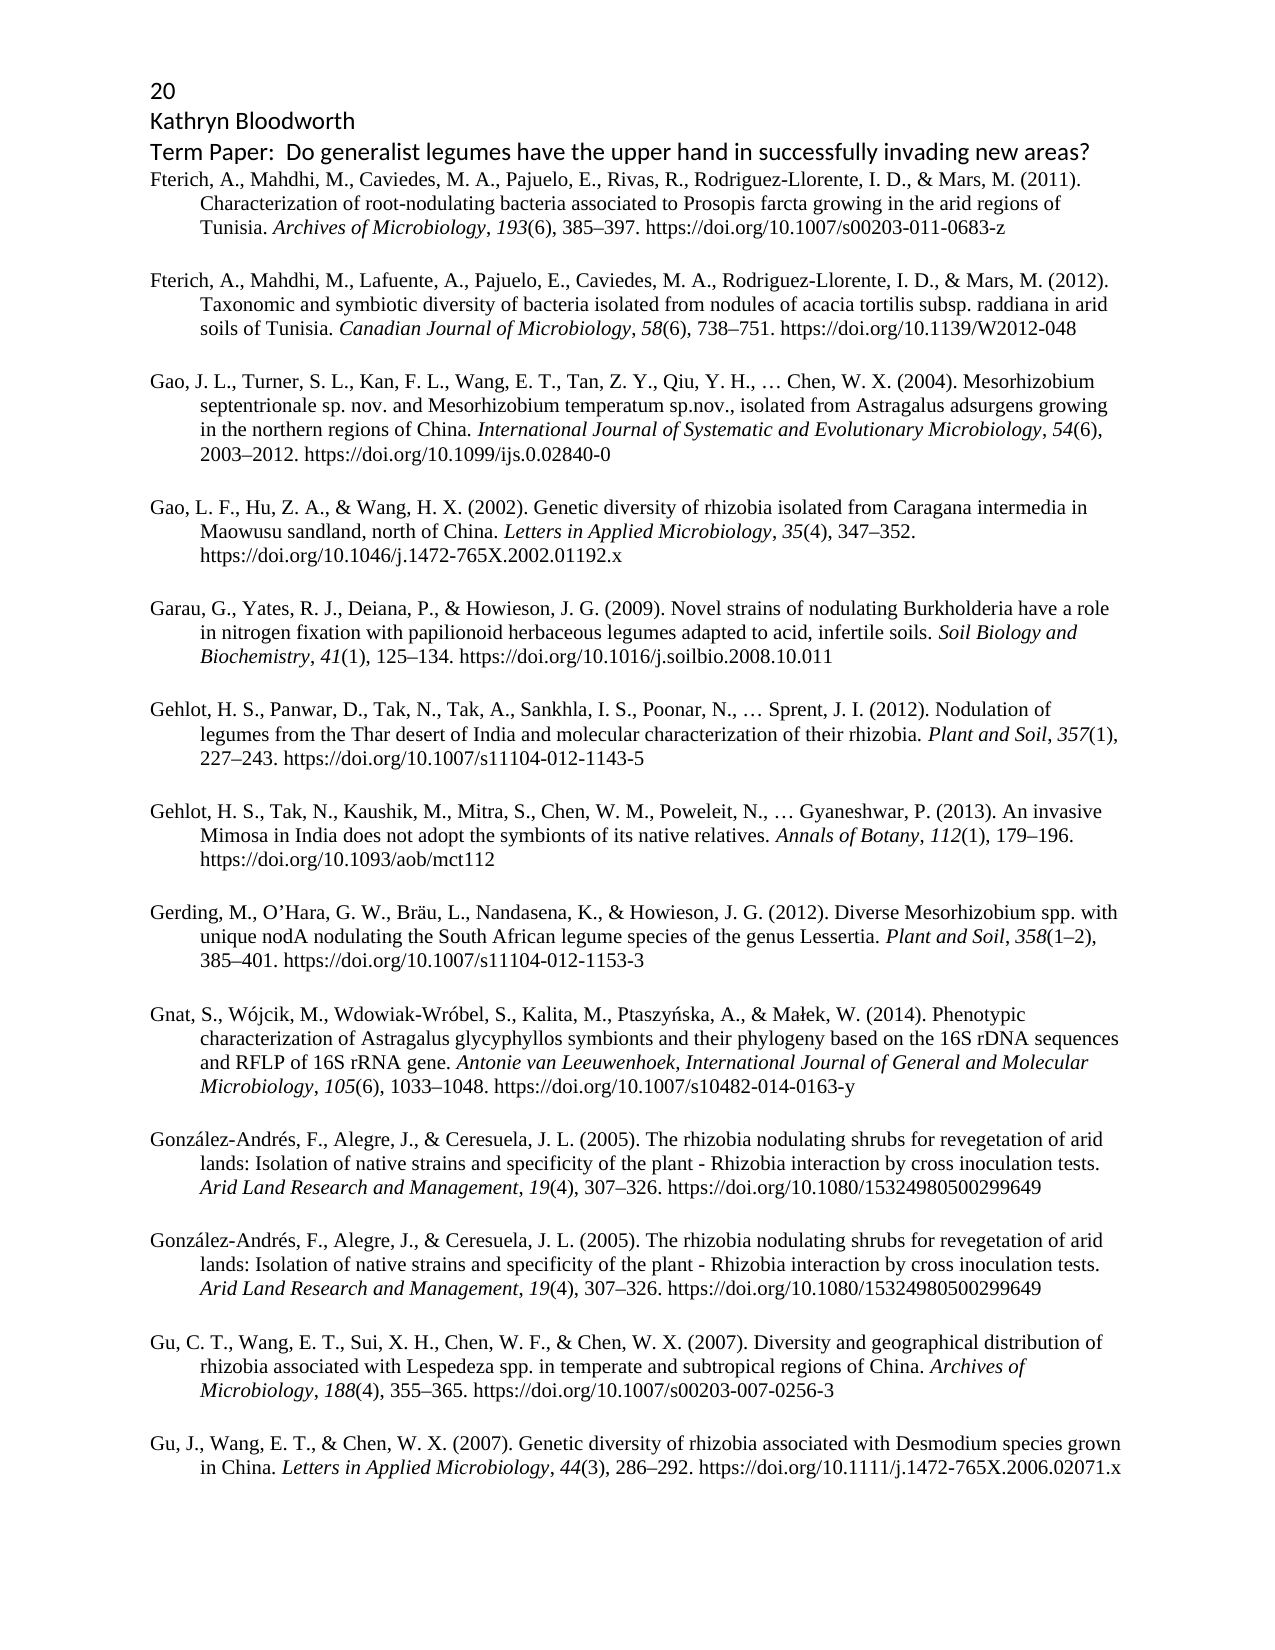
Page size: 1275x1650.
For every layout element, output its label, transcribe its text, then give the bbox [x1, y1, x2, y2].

text González-Andrés, F., Alegre, J., & Ceresuela, J. L. (2005). The rhizobia nodulating shrubs for revegetation of arid lands: Isolation of native strains and specificity of the plant - Rhizobia interaction by cross inoculation tests. Arid Land Research and Management, 19(4), 307–326. https://doi.org/10.1080/15324980500299649 [150, 1127, 1125, 1199]
text Gehlot, H. S., Panwar, D., Tak, N., Tak, A., Sankhla, I. S., Poonar, N., … Sprent, J. I. (2012). Nodulation of legumes from the Thar desert of India and molecular characterization of their rhizobia. Plant and Soil, 357(1), 227–243. https://doi.org/10.1007/s11104-012-1143-5 [150, 697, 1125, 769]
text Fterich, A., Mahdhi, M., Lafuente, A., Pajuelo, E., Caviedes, M. A., Rodriguez-Llorente, I. D., & Mars, M. (2012). Taxonomic and symbiotic diversity of bacteria isolated from nodules of acacia tortilis subsp. raddiana in arid soils of Tunisia. Canadian Journal of Microbiology, 58(6), 738–751. https://doi.org/10.1139/W2012-048 [150, 268, 1125, 340]
text Garau, G., Yates, R. J., Deiana, P., & Howieson, J. G. (2009). Novel strains of nodulating Burkholderia have a role in nitrogen fixation with papilionoid herbaceous legumes adapted to acid, infertile soils. Soil Biology and Biochemistry, 41(1), 125–134. https://doi.org/10.1016/j.soilbio.2008.10.011 [150, 596, 1125, 668]
text Gnat, S., Wójcik, M., Wdowiak-Wróbel, S., Kalita, M., Ptaszyńska, A., & Małek, W. (2014). Phenotypic characterization of Astragalus glycyphyllos symbionts and their phylogeny based on the 16S rDNA sequences and RFLP of 16S rRNA gene. Antonie van Leeuwenhoek, International Journal of General and Molecular Microbiology, 105(6), 1033–1048. https://doi.org/10.1007/s10482-014-0163-y [150, 1001, 1125, 1098]
text Fterich, A., Mahdhi, M., Caviedes, M. A., Pajuelo, E., Rivas, R., Rodriguez-Llorente, I. D., & Mars, M. (2011). Characterization of root-nodulating bacteria associated to Prosopis farcta growing in the arid regions of Tunisia. Archives of Microbiology, 193(6), 385–397. https://doi.org/10.1007/s00203-011-0683-z [150, 167, 1125, 239]
text Gu, C. T., Wang, E. T., Sui, X. H., Chen, W. F., & Chen, W. X. (2007). Diversity and geographical distribution of rhizobia associated with Lespedeza spp. in temperate and subtropical regions of China. Archives of Microbiology, 188(4), 355–365. https://doi.org/10.1007/s00203-007-0256-3 [150, 1329, 1125, 1402]
text Gao, L. F., Hu, Z. A., & Wang, H. X. (2002). Genetic diversity of rhizobia isolated from Caragana intermedia in Maowusu sandland, north of China. Letters in Applied Microbiology, 35(4), 347–352. https://doi.org/10.1046/j.1472-765X.2002.01192.x [150, 495, 1125, 567]
text Gehlot, H. S., Tak, N., Kaushik, M., Mitra, S., Chen, W. M., Poweleit, N., … Gyaneshwar, P. (2013). An invasive Mimosa in India does not adopt the symbionts of its native relatives. Annals of Botany, 112(1), 179–196. https://doi.org/10.1093/aob/mct112 [150, 799, 1125, 871]
text González-Andrés, F., Alegre, J., & Ceresuela, J. L. (2005). The rhizobia nodulating shrubs for revegetation of arid lands: Isolation of native strains and specificity of the plant - Rhizobia interaction by cross inoculation tests. Arid Land Research and Management, 19(4), 307–326. https://doi.org/10.1080/15324980500299649 [150, 1228, 1125, 1300]
text Gao, J. L., Turner, S. L., Kan, F. L., Wang, E. T., Tan, Z. Y., Qiu, Y. H., … Chen, W. X. (2004). Mesorhizobium septentrionale sp. nov. and Mesorhizobium temperatum sp.nov., isolated from Astragalus adsurgens growing in the northern regions of China. International Journal of Systematic and Evolutionary Microbiology, 54(6), 2003–2012. https://doi.org/10.1099/ijs.0.02840-0 [150, 369, 1125, 466]
text Gerding, M., O’Hara, G. W., Bräu, L., Nandasena, K., & Howieson, J. G. (2012). Diverse Mesorhizobium spp. with unique nodA nodulating the South African legume species of the genus Lessertia. Plant and Soil, 358(1–2), 385–401. https://doi.org/10.1007/s11104-012-1153-3 [150, 900, 1125, 972]
text Gu, J., Wang, E. T., & Chen, W. X. (2007). Genetic diversity of rhizobia associated with Desmodium species grown in China. Letters in Applied Microbiology, 44(3), 286–292. https://doi.org/10.1111/j.1472-765X.2006.02071.x [150, 1431, 1125, 1479]
